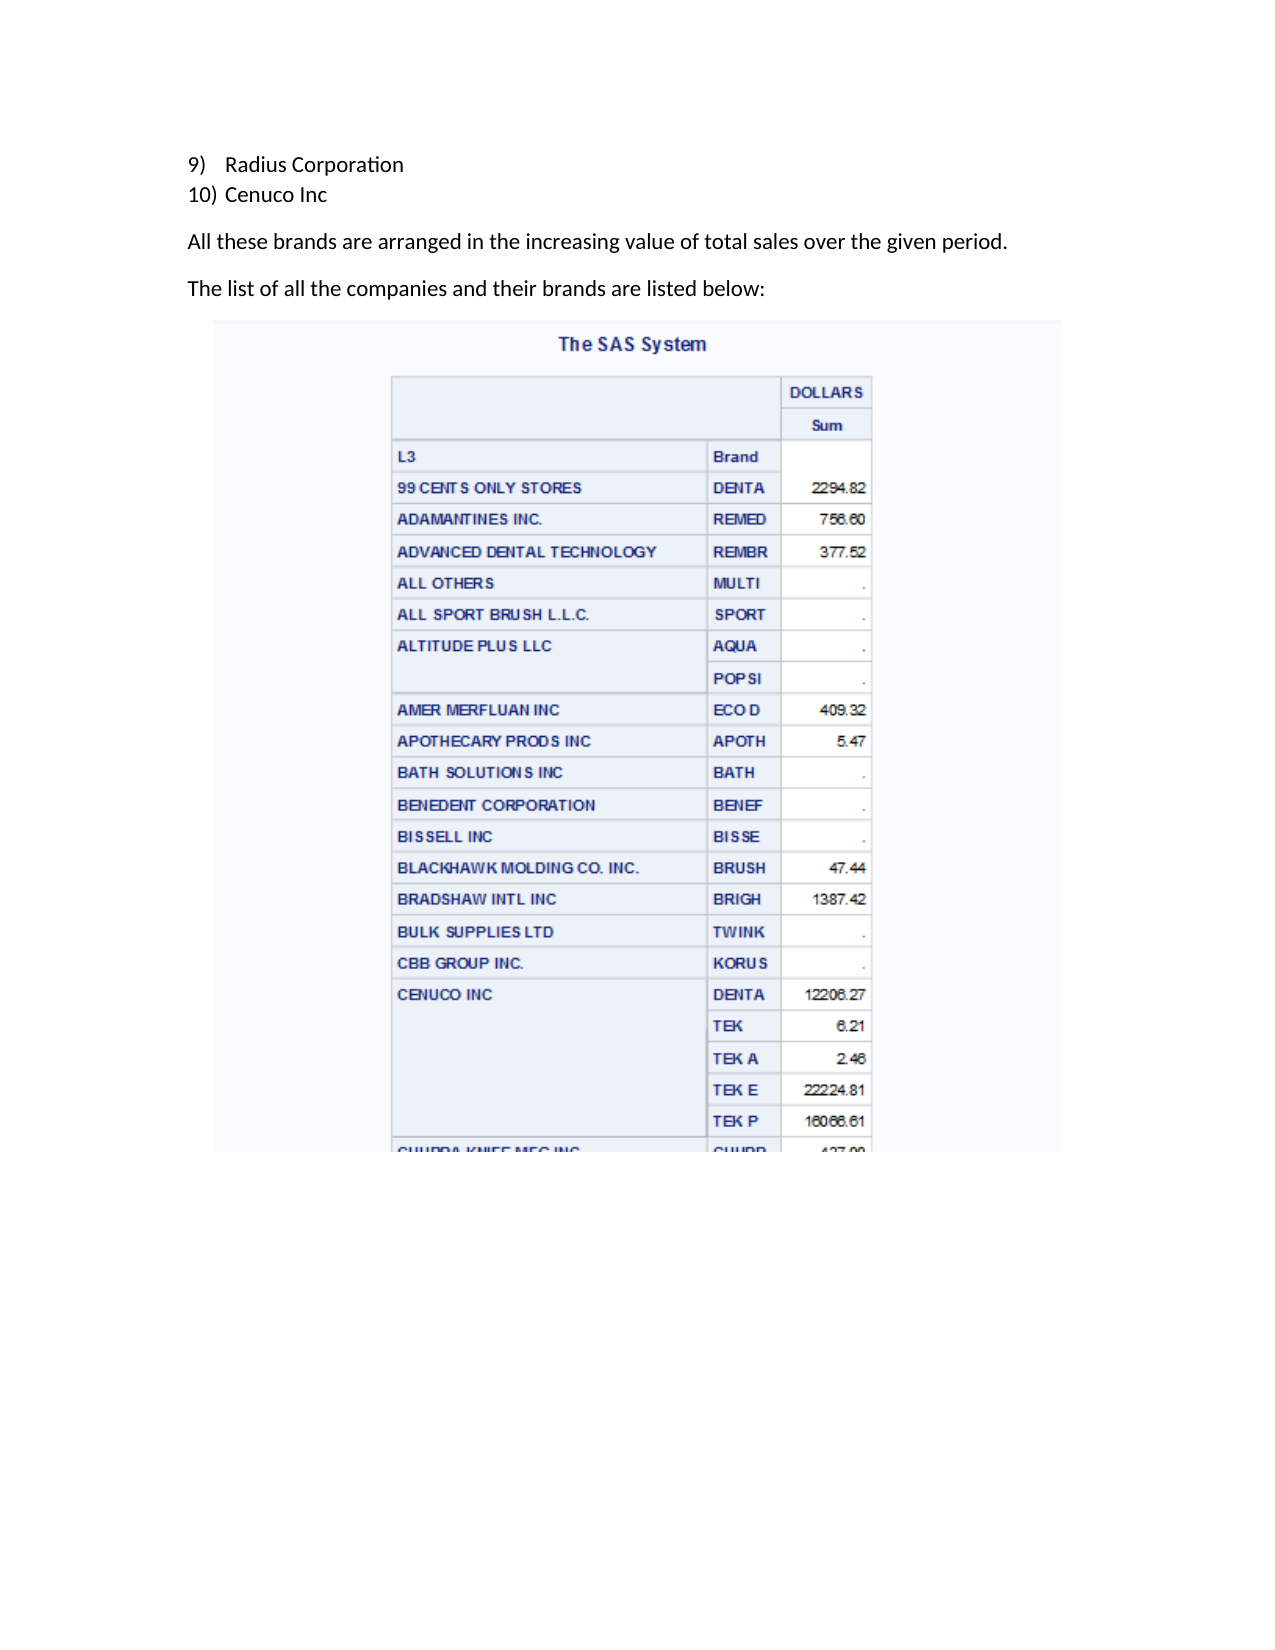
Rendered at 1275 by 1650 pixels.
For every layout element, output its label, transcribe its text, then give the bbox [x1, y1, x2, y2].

picture [213, 320, 1062, 1152]
list Cenuco Inc [187, 180, 1125, 208]
list Radius Corporation [187, 150, 1125, 178]
text All these brands are arranged in the increasing value of total sales over the given period. [187, 227, 1125, 255]
text The list of all the companies and their brands are listed below: [187, 274, 1125, 302]
